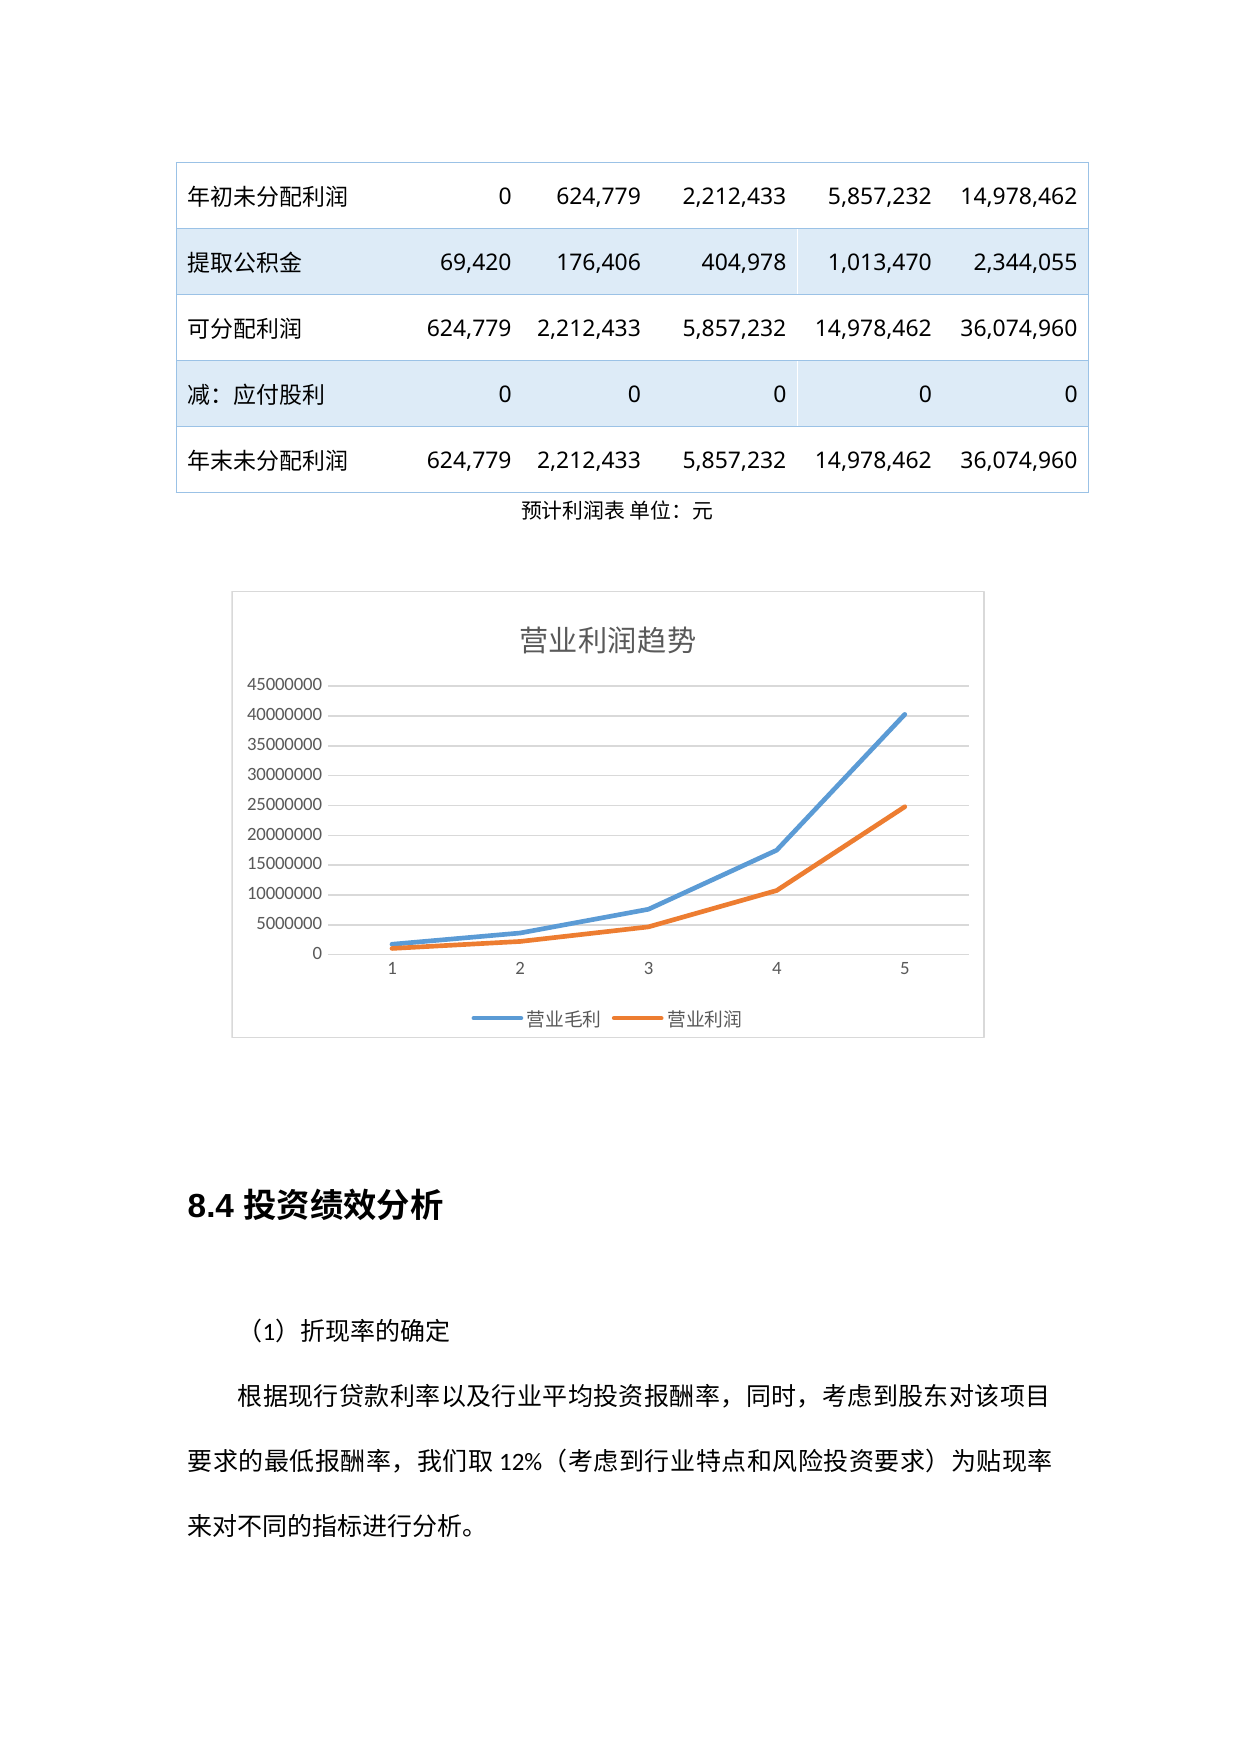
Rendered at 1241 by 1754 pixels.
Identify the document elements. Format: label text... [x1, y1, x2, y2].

table_cell 年初未分配利润 [177, 163, 393, 228]
table_cell 提取公积金 [177, 229, 393, 294]
table_cell 0 [393, 361, 523, 426]
table_cell 2,212,433 [523, 427, 652, 492]
table_cell 624,779 [393, 427, 523, 492]
table_cell 1,013,470 [798, 229, 943, 294]
table_cell 0 [798, 361, 943, 426]
table_cell 5,857,232 [652, 295, 797, 360]
table_cell 404,978 [652, 229, 797, 294]
table_cell 0 [393, 163, 523, 228]
subtitle 8.4 投资绩效分析 [187, 1170, 1053, 1235]
table_cell 5,857,232 [798, 163, 943, 228]
table_cell 176,406 [523, 229, 652, 294]
table_cell 5,857,232 [652, 427, 797, 492]
table_cell 2,212,433 [652, 163, 797, 228]
text 预计利润表 单位：元 [187, 493, 1053, 526]
table_cell 36,074,960 [943, 295, 1088, 360]
table_cell 624,779 [523, 163, 652, 228]
table_cell 36,074,960 [943, 427, 1088, 492]
text 根据现行贷款利率以及行业平均投资报酬率，同时，考虑到股东对该项目要求的最低报酬率，我们取12%（考虑到行业特点和风险投资要求）为贴现率来对不同的指标进行分析。 [187, 1362, 1053, 1557]
table_cell 2,344,055 [943, 229, 1088, 294]
table_cell 0 [523, 361, 652, 426]
table_cell 0 [652, 361, 797, 426]
table_cell 14,978,462 [798, 427, 943, 492]
table_cell 0 [943, 361, 1088, 426]
table_cell 624,779 [393, 295, 523, 360]
text （1）折现率的确定 [187, 1297, 1053, 1362]
table_cell 年末未分配利润 [177, 427, 393, 492]
table_cell 减：应付股利 [177, 361, 393, 426]
table_cell 14,978,462 [798, 295, 943, 360]
table_cell 可分配利润 [177, 295, 393, 360]
table_cell 14,978,462 [943, 163, 1088, 228]
table_cell 2,212,433 [523, 295, 652, 360]
table_cell 69,420 [393, 229, 523, 294]
